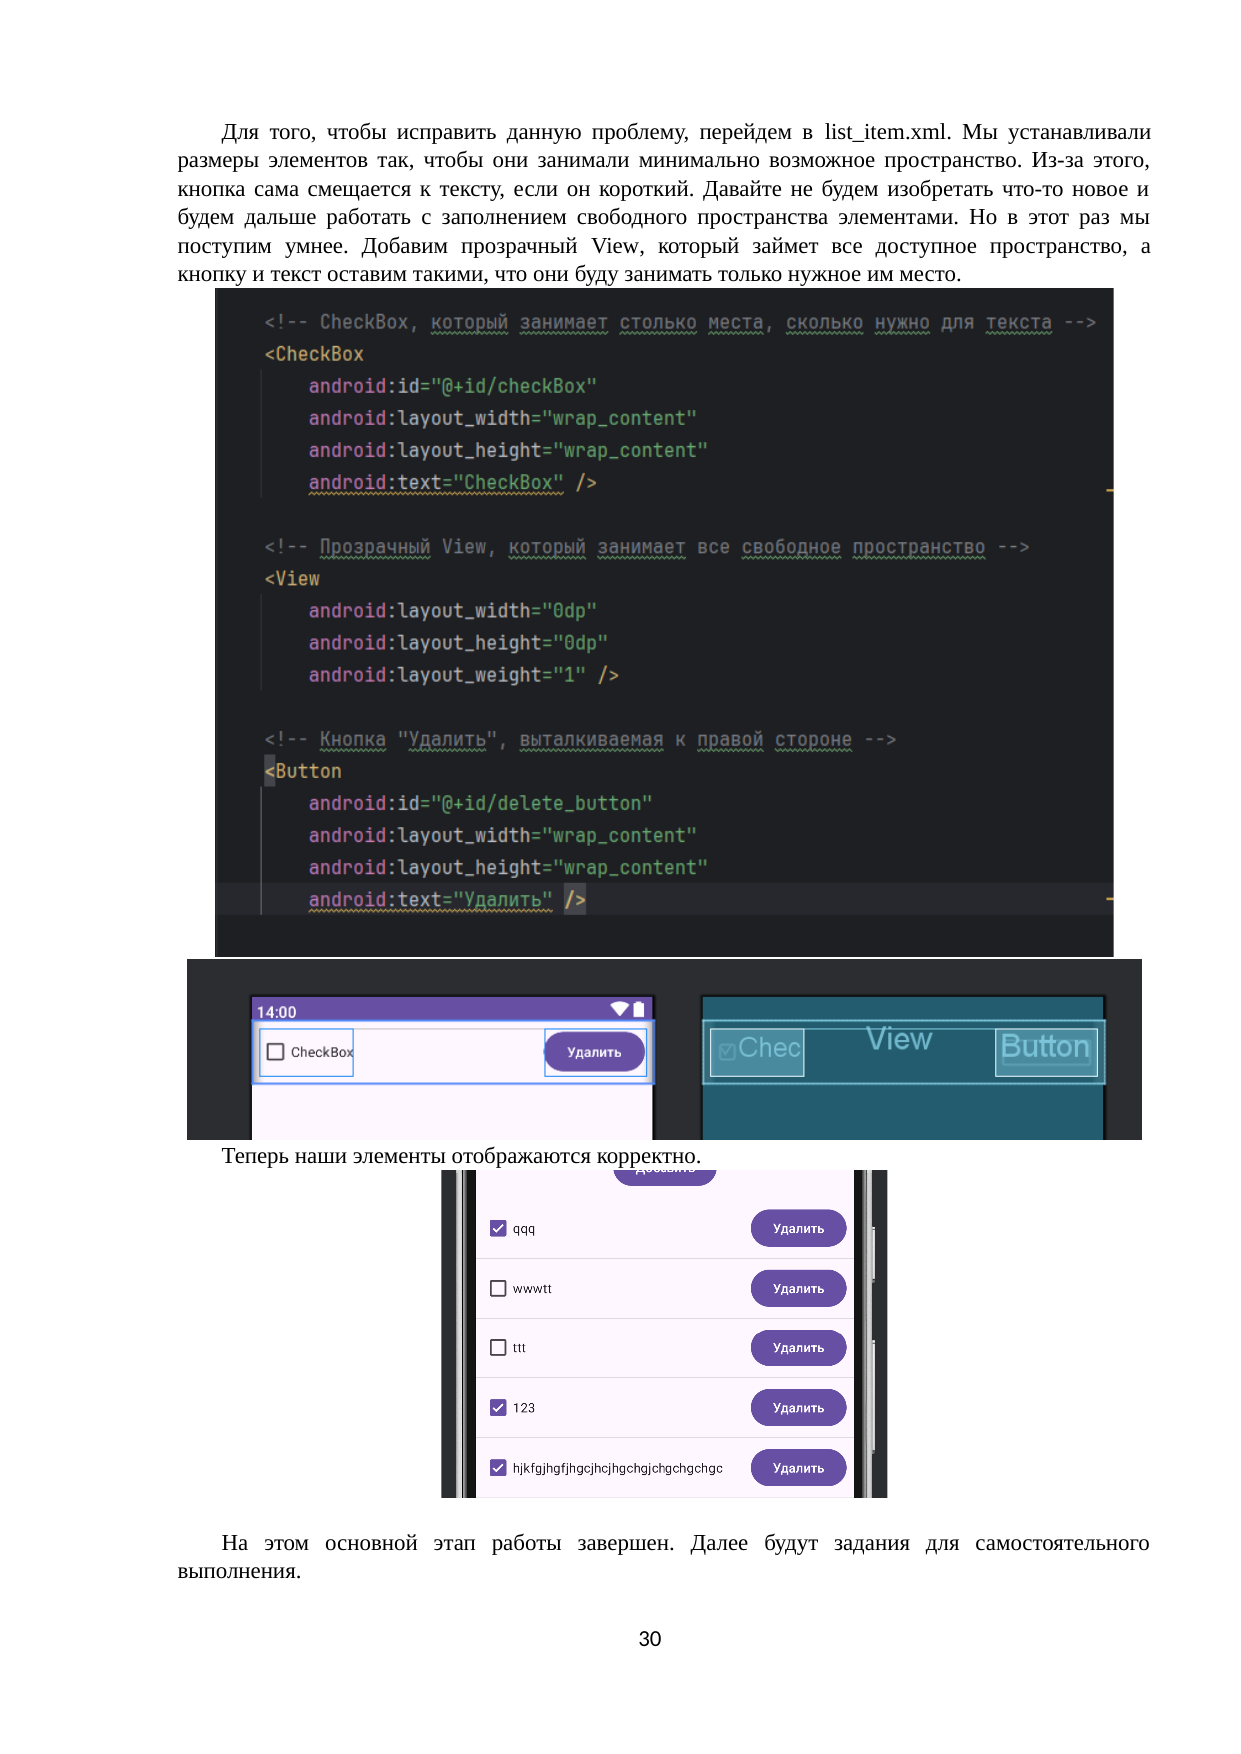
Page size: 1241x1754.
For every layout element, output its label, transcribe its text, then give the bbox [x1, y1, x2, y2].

list Теперь наши элементы отображаются корректно. [177, 1142, 1152, 1168]
list Для того, чтобы исправить данную проблему, перейдем в list_item.xml. Мы устанавливали размеры элементов так, чтобы они занимали минимально возможное пространство. Из-за этого, кнопка сама смещается к тексту, если он короткий. Давайте не будем изобретать что-то новое и будем дальше работать с заполнением свободного пространства элементами. Но в этот раз мы поступим умнее. Добавим прозрачный View, который займет все доступное пространство, а кнопку и текст оставим такими, что они буду занимать только нужное им место. [177, 118, 1152, 287]
picture [215, 288, 1114, 957]
picture [441, 1170, 888, 1498]
picture [187, 959, 1142, 1140]
list На этом основной этап работы завершен. Далее будут задания для самостоятельного выполнения. [177, 1529, 1152, 1583]
